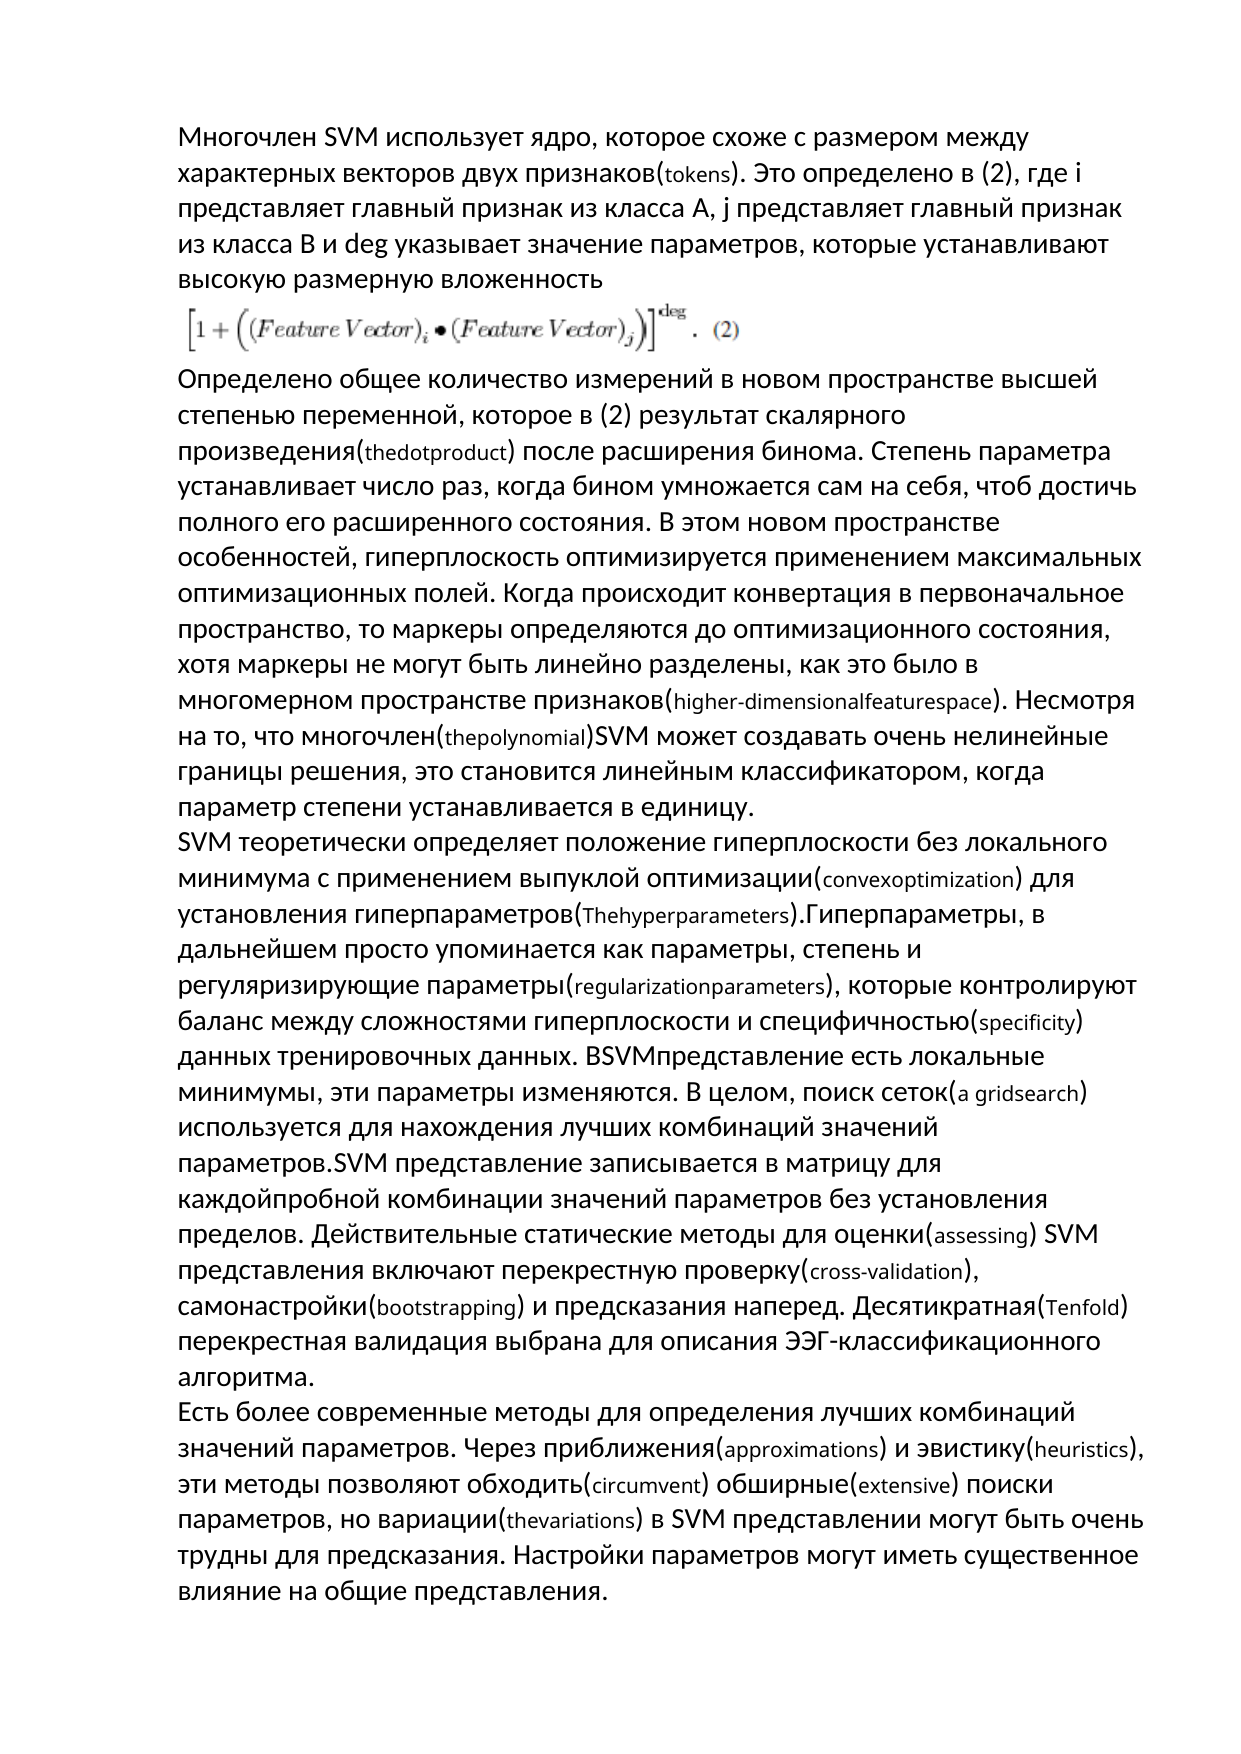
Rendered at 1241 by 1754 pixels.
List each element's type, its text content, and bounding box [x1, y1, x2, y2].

picture [177, 296, 749, 361]
text Определено общее количество измерений в новом пространстве высшей степенью переменной, которое в (2) результат скалярного произведения(thedotproduct) после расширения бинома. Степень параметра устанавливает число раз, когда бином умножается сам на себя, чтоб достичь полного его расширенного состояния. В этом новом пространстве особенностей, гиперплоскость оптимизируется применением максимальных оптимизационных полей. Когда происходит конвертация в первоначальное пространство, то маркеры определяются до оптимизационного состояния, хотя маркеры не могут быть линейно разделены, как это было в многомерном пространстве признаков(higher-dimensionalfeaturespace). Несмотря на то, что многочлен(thepolynomial)SVM может создавать очень нелинейные границы решения, это становится линейным классификатором, когда параметр степени устанавливается в единицу. [177, 360, 1152, 823]
text SVM теоретически определяет положение гиперплоскости без локального минимума с применением выпуклой оптимизации(convexoptimization) для установления гиперпараметров(Thehyperparameters).Гиперпараметры, в дальнейшем просто упоминается как параметры, степень и регуляризирующие параметры(regularizationparameters), которые контролируют баланс между сложностями гиперплоскости и специфичностью(specificity) данных тренировочных данных. ВSVMпредставление есть локальные минимумы, эти параметры изменяются. В целом, поиск сеток(a gridsearch) используется для нахождения лучших комбинаций значений параметров.SVM представление записывается в матрицу для каждойпробной комбинации значений параметров без установления пределов. Действительные статические методы для оценки(assessing) SVM представления включают перекрестную проверку(cross-validation), самонастройки(bootstrapping) и предсказания наперед. Десятикратная(Tenfold) перекрестная валидация выбрана для описания ЭЭГ-классификационного алгоритма. [177, 823, 1152, 1393]
text Многочлен SVM использует ядро, которое схоже с размером между характерных векторов двух признаков(tokens). Это определено в (2), где i представляет главный признак из класса A, j представляет главный признак из класса B и deg указывает значение параметров, которые устанавливают высокую размерную вложенность [177, 118, 1152, 296]
text Есть более современные методы для определения лучших комбинаций значений параметров. Через приближения(approximations) и эвистику(heuristics), эти методы позволяют обходить(circumvent) обширные(extensive) поиски параметров, но вариации(thevariations) в SVM представлении могут быть очень трудны для предсказания. Настройки параметров могут иметь существенное влияние на общие представления. [177, 1393, 1152, 1607]
